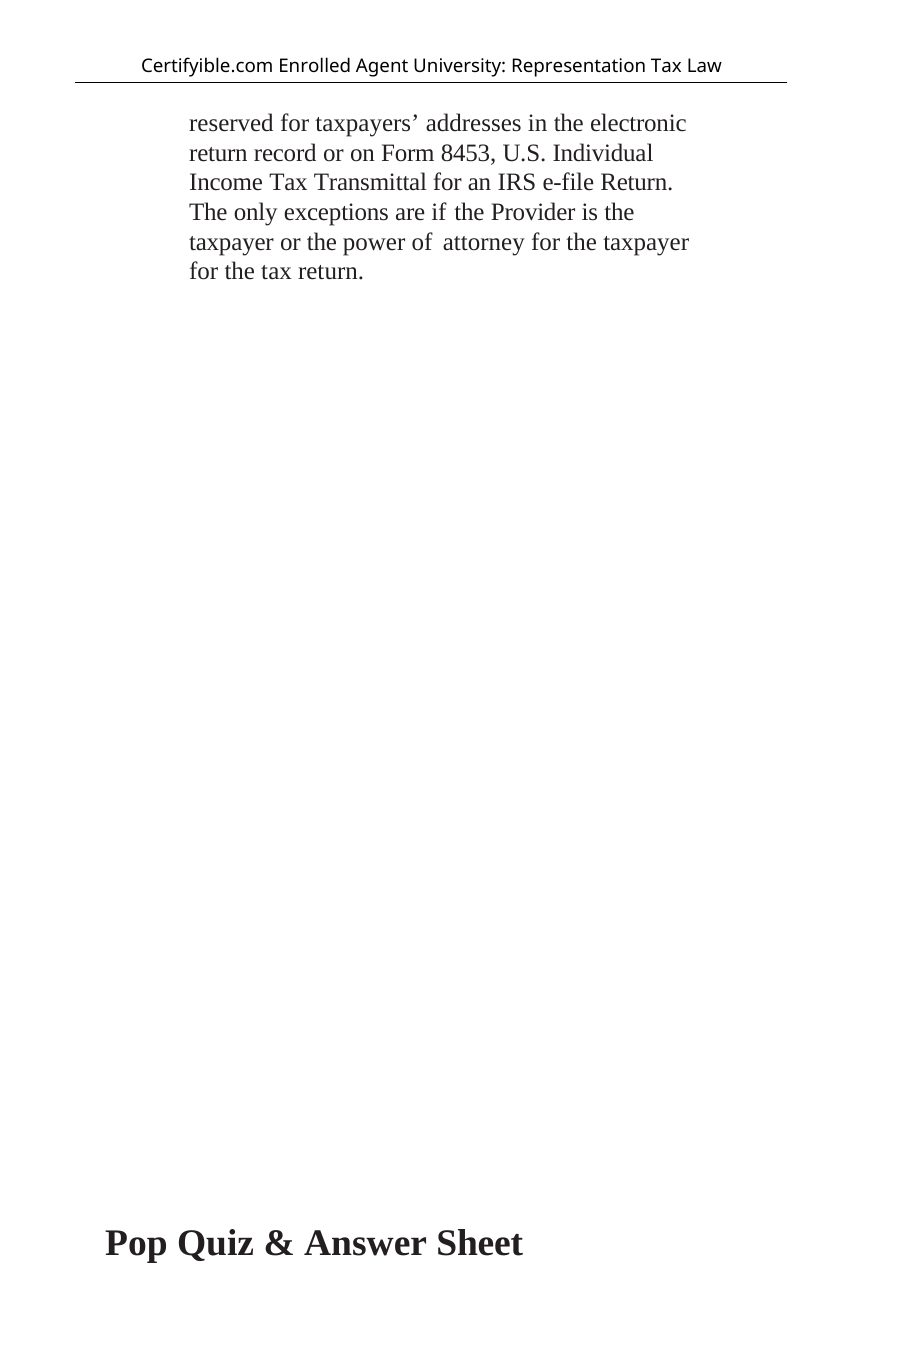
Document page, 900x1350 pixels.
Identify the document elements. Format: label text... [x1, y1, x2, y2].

text Pop Quiz & Answer Sheet [75, 1220, 590, 1263]
